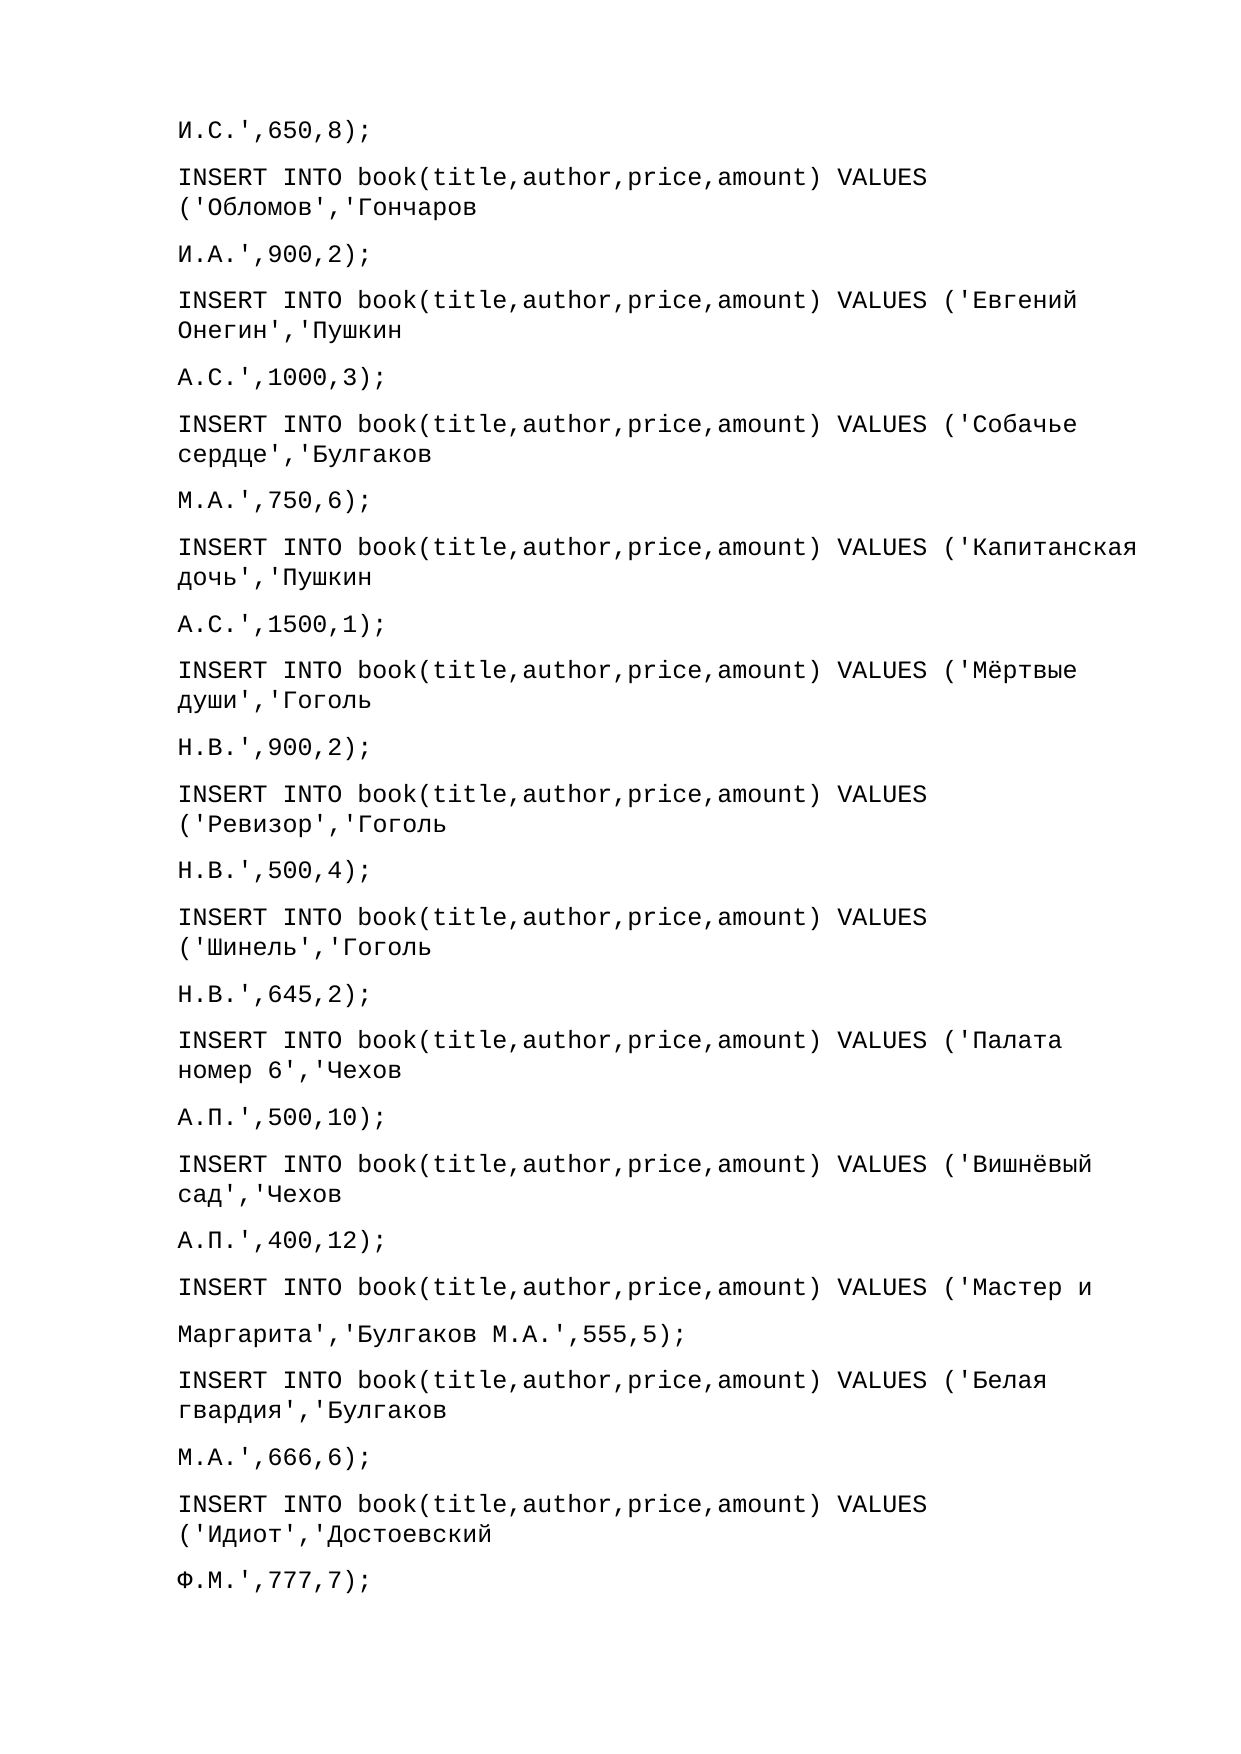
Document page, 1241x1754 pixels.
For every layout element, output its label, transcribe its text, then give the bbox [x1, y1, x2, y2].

text INSERT INTO book(title,author,price,amount) VALUES ('Капитанская дочь','Пушкин [177, 535, 1152, 593]
text Маргарита','Булгаков М.А.',555,5); [177, 1321, 1152, 1350]
text INSERT INTO book(title,author,price,amount) VALUES ('Мастер и [177, 1275, 1152, 1303]
text И.С.',650,8); [177, 118, 1152, 146]
text А.П.',400,12); [177, 1228, 1152, 1256]
text INSERT INTO book(title,author,price,amount) VALUES ('Мёртвые души','Гоголь [177, 658, 1152, 716]
text И.А.',900,2); [177, 241, 1152, 270]
text INSERT INTO book(title,author,price,amount) VALUES ('Белая гвардия','Булгаков [177, 1368, 1152, 1426]
text Н.В.',645,2); [177, 981, 1152, 1010]
text INSERT INTO book(title,author,price,amount) VALUES ('Евгений Онегин','Пушкин [177, 288, 1152, 346]
text М.А.',666,6); [177, 1445, 1152, 1473]
text М.А.',750,6); [177, 488, 1152, 516]
text INSERT INTO book(title,author,price,amount) VALUES ('Шинель','Гоголь [177, 905, 1152, 963]
text INSERT INTO book(title,author,price,amount) VALUES ('Идиот','Достоевский [177, 1491, 1152, 1550]
text Ф.М.',777,7); [177, 1568, 1152, 1596]
text Н.В.',900,2); [177, 735, 1152, 763]
text А.С.',1000,3); [177, 365, 1152, 393]
text INSERT INTO book(title,author,price,amount) VALUES ('Вишнёвый сад','Чехов [177, 1151, 1152, 1210]
text А.С.',1500,1); [177, 611, 1152, 640]
text А.П.',500,10); [177, 1105, 1152, 1133]
text INSERT INTO book(title,author,price,amount) VALUES ('Ревизор','Гоголь [177, 781, 1152, 840]
text Н.В.',500,4); [177, 858, 1152, 886]
text INSERT INTO book(title,author,price,amount) VALUES ('Обломов','Гончаров [177, 165, 1152, 223]
text INSERT INTO book(title,author,price,amount) VALUES ('Палата номер 6','Чехов [177, 1028, 1152, 1086]
text INSERT INTO book(title,author,price,amount) VALUES ('Собачье сердце','Булгаков [177, 411, 1152, 470]
